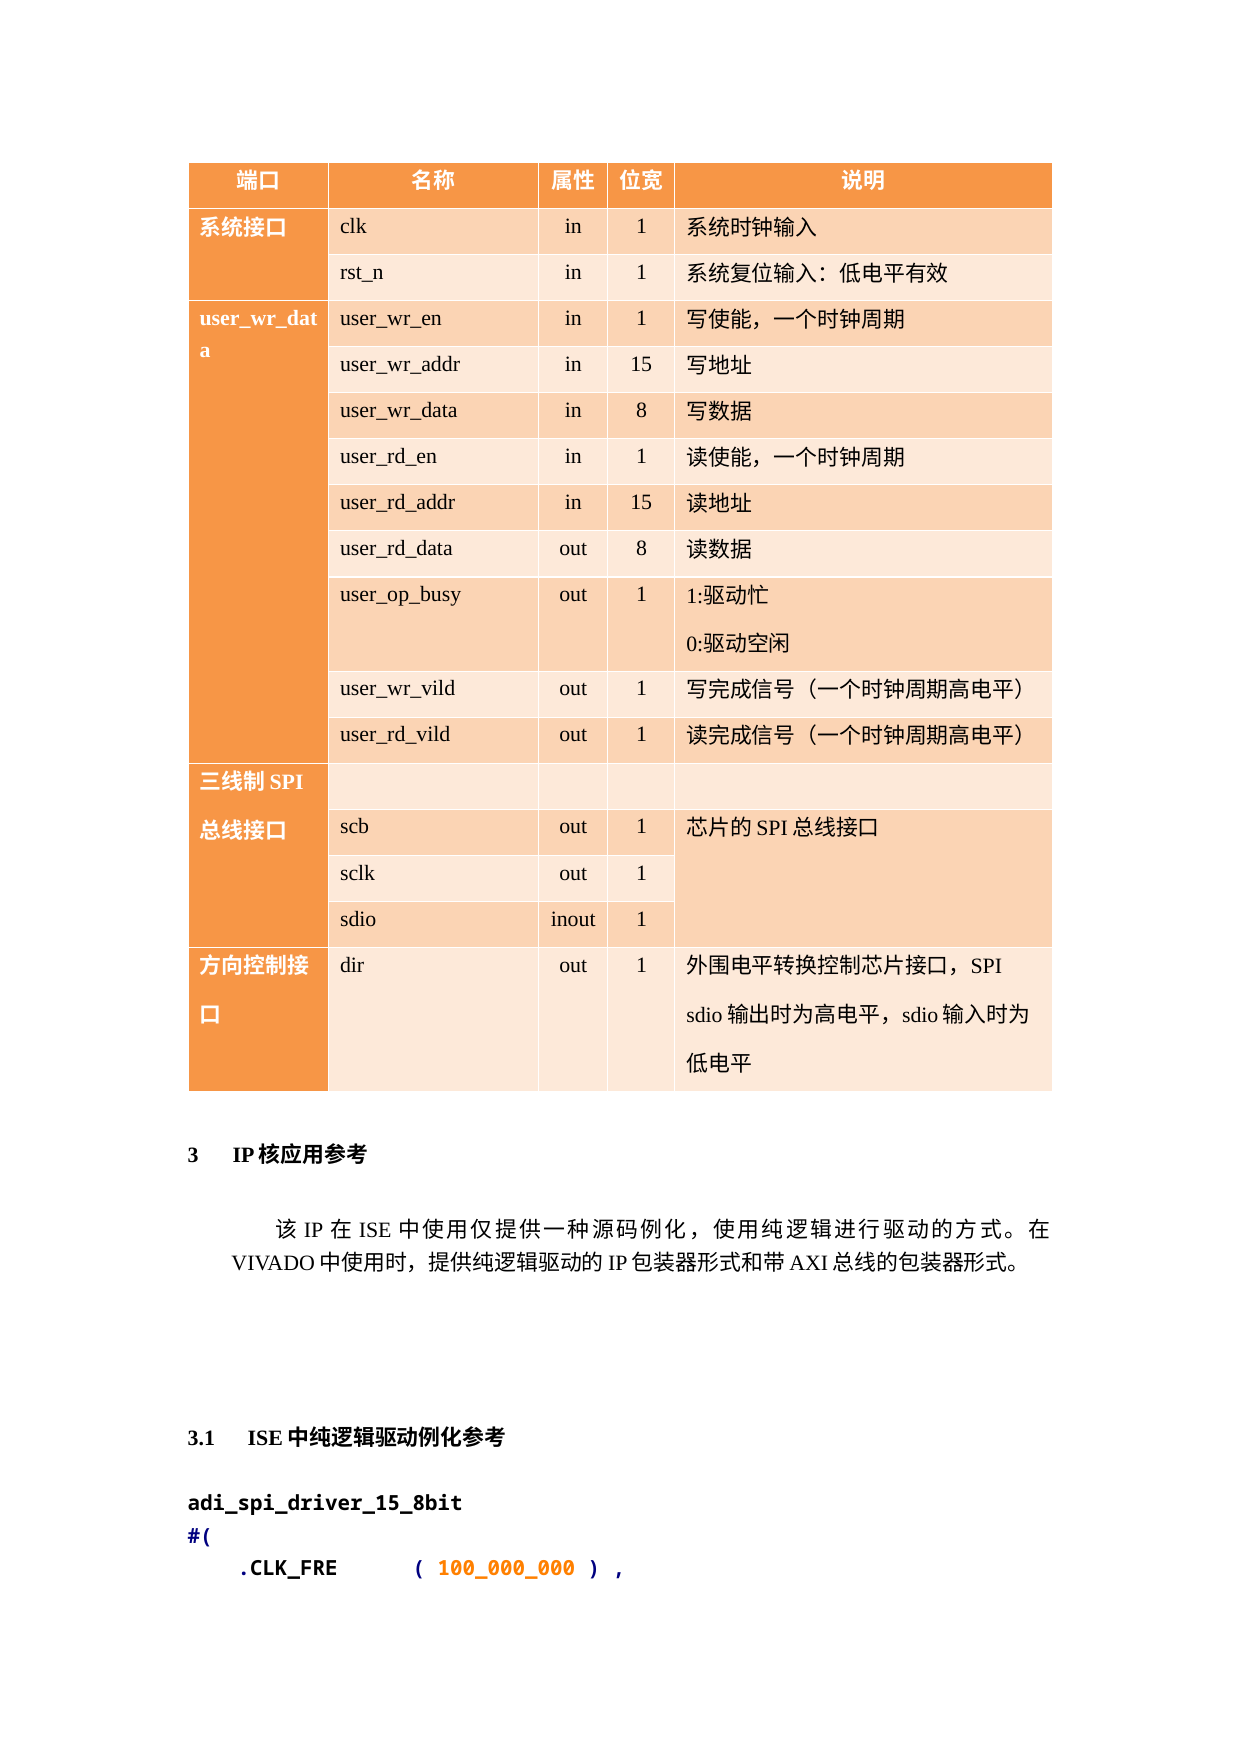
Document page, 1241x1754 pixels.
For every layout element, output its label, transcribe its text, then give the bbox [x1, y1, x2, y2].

table_cell rst_n [329, 255, 538, 300]
table_cell 写使能，一个时钟周期 [675, 301, 1052, 346]
table_cell clk [329, 209, 538, 254]
table_cell [608, 764, 674, 809]
table_cell out [539, 810, 607, 855]
table_cell 三线制SPI 总线接口 [189, 764, 328, 947]
table_cell 1 [608, 718, 674, 763]
table_cell dir [329, 948, 538, 1091]
table_cell out [539, 578, 607, 671]
table_cell in [539, 393, 607, 438]
table_cell user_rd_en [329, 439, 538, 484]
table_header 名称 [329, 163, 538, 208]
table_cell [675, 764, 1052, 809]
table_cell 写数据 [675, 393, 1052, 438]
table_cell 1 [608, 578, 674, 671]
table_cell 15 [608, 485, 674, 530]
table_cell 15 [608, 347, 674, 392]
table_cell 8 [608, 393, 674, 438]
table_cell in [539, 255, 607, 300]
table_cell 系统复位输入：低电平有效 [675, 255, 1052, 300]
table_cell sclk [329, 856, 538, 901]
table_cell sdio [329, 902, 538, 947]
table_cell 写地址 [675, 347, 1052, 392]
table_cell 1 [608, 255, 674, 300]
table_cell out [539, 948, 607, 1091]
text 该IP在ISE中使用仅提供一种源码例化，使用纯逻辑进行驱动的方式。在VIVADO中使用时，提供纯逻辑驱动的IP包装器形式和带AXI总线的包装器形式。 [231, 1212, 1053, 1277]
table_cell in [539, 301, 607, 346]
table_cell 读数据 [675, 531, 1052, 576]
table_cell 1 [608, 902, 674, 947]
table_cell 1 [608, 209, 674, 254]
table_cell 芯片的SPI总线接口 [675, 810, 1052, 947]
table_cell 系统时钟输入 [675, 209, 1052, 254]
table_cell user_wr_en [329, 301, 538, 346]
table_cell 8 [608, 531, 674, 576]
table_cell in [539, 209, 607, 254]
table_cell user_rd_addr [329, 485, 538, 530]
table_cell 1 [608, 439, 674, 484]
table_cell out [539, 531, 607, 576]
table_cell 方向控制接口 [189, 948, 328, 1091]
table_cell 1 [608, 948, 674, 1091]
table_cell 1 [608, 810, 674, 855]
subtitle ISE中纯逻辑驱动例化参考 [187, 1419, 1053, 1452]
table_cell user_wr_data [189, 301, 328, 763]
table_cell 读完成信号（一个时钟周期高电平） [675, 718, 1052, 763]
table_cell 1:驱动忙 0:驱动空闲 [675, 578, 1052, 671]
table_cell [329, 764, 538, 809]
table_cell inout [539, 902, 607, 947]
table_cell out [539, 856, 607, 901]
table_cell 外围电平转换控制芯片接口，SPI sdio输出时为高电平，sdio输入时为低电平 [675, 948, 1052, 1091]
table_cell 1 [608, 856, 674, 901]
table_cell 读地址 [675, 485, 1052, 530]
table_cell 读使能，一个时钟周期 [675, 439, 1052, 484]
table_header 位宽 [608, 163, 674, 208]
table_cell in [539, 347, 607, 392]
table_cell user_wr_data [329, 393, 538, 438]
table_header 说明 [675, 163, 1052, 208]
subtitle IP核应用参考 [187, 1137, 1053, 1169]
table_cell out [539, 672, 607, 717]
table_cell 1 [608, 301, 674, 346]
table_cell user_rd_vild [329, 718, 538, 763]
table_cell in [539, 439, 607, 484]
table_cell user_wr_addr [329, 347, 538, 392]
text #( [187, 1519, 1053, 1552]
table_cell [539, 764, 607, 809]
table_cell 系统接口 [189, 209, 328, 300]
text adi_spi_driver_15_8bit [187, 1487, 1053, 1519]
table_cell user_op_busy [329, 578, 538, 671]
table_cell in [539, 485, 607, 530]
table_header 属性 [539, 163, 607, 208]
table_cell user_rd_data [329, 531, 538, 576]
table_cell 写完成信号（一个时钟周期高电平） [675, 672, 1052, 717]
table_cell scb [329, 810, 538, 855]
text .CLK_FRE ( 100_000_000 ) , [187, 1552, 1053, 1584]
table_cell user_wr_vild [329, 672, 538, 717]
table_cell out [539, 718, 607, 763]
table_cell 1 [608, 672, 674, 717]
table_header 端口 [189, 163, 328, 208]
